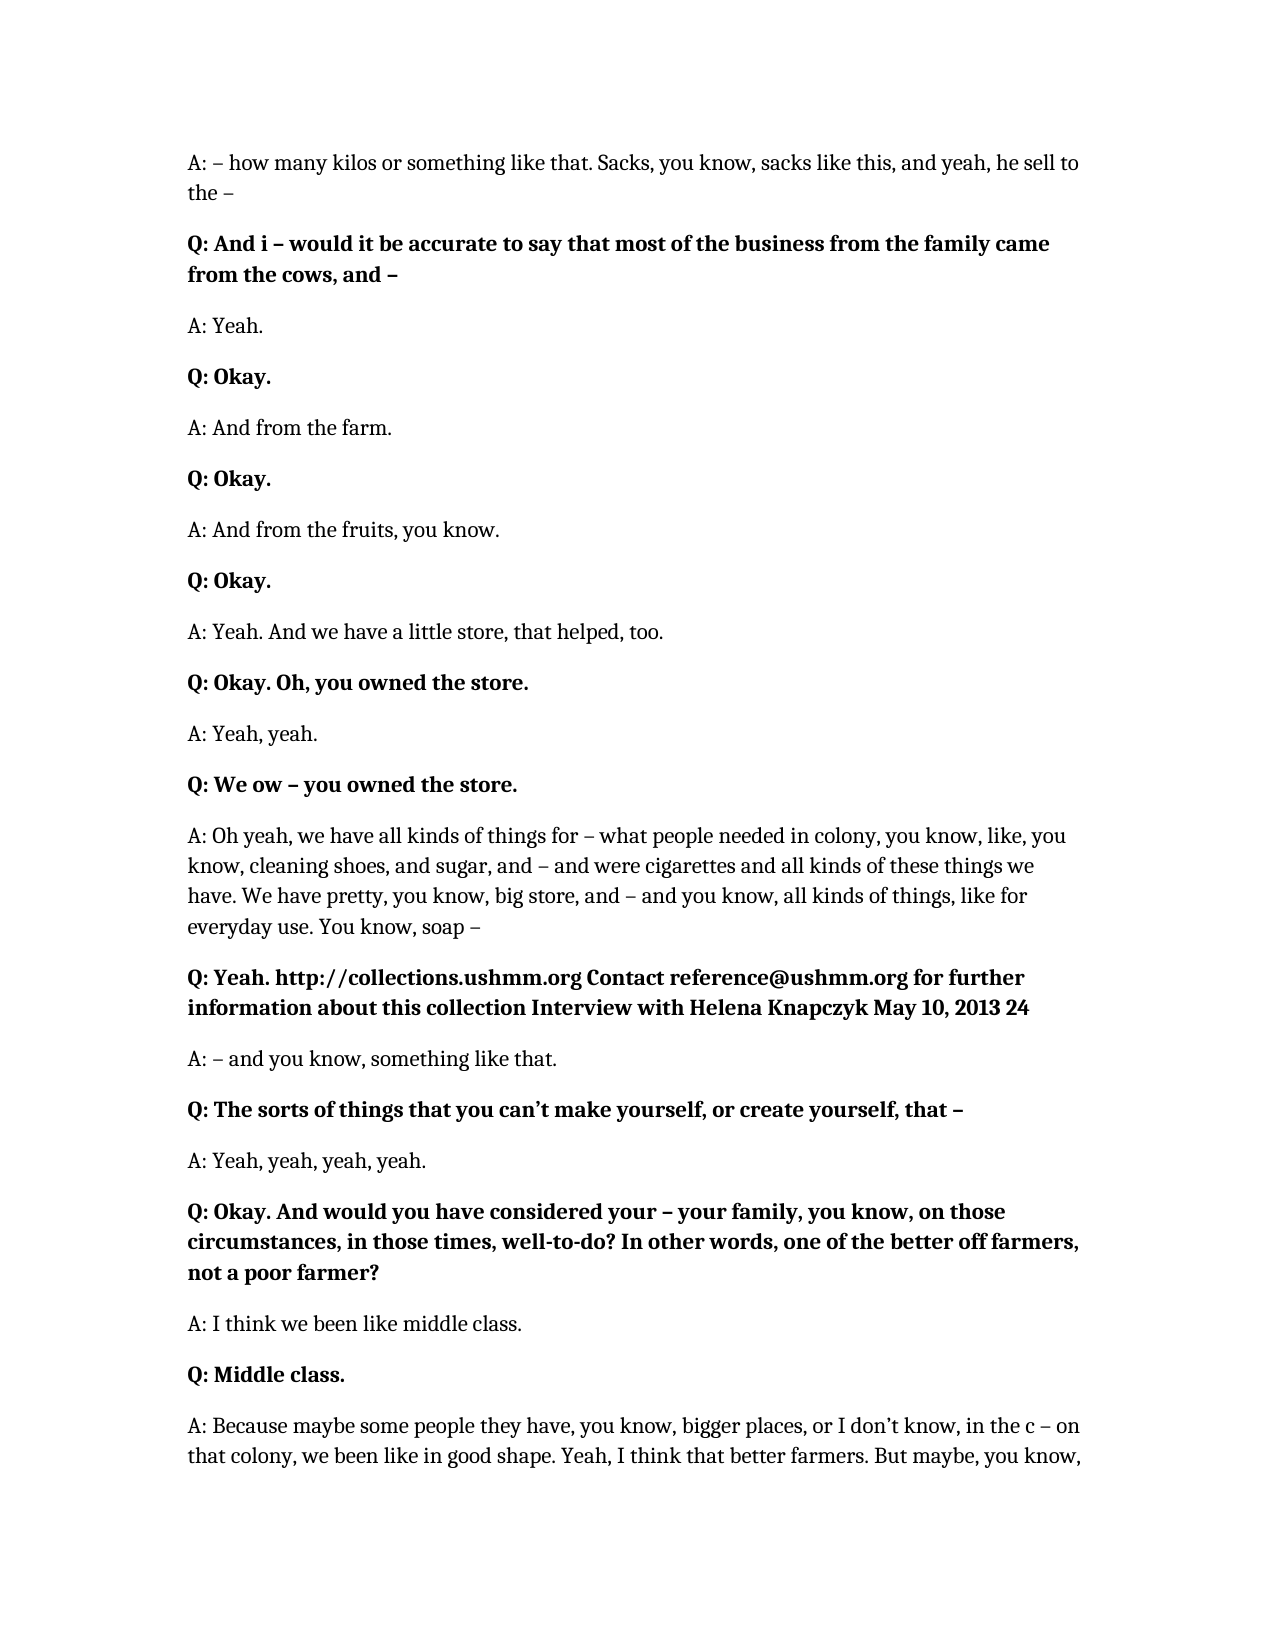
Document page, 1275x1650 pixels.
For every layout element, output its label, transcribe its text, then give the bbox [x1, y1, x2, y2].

text A: – and you know, something like that. [187, 1046, 1087, 1072]
text Q: We ow – you owned the store. [187, 772, 1087, 798]
text Q: Okay. [187, 363, 1087, 390]
text A: And from the farm. [187, 414, 1087, 441]
text A: – how many kilos or something like that. Sacks, you know, sacks like this, and yeah, he sell to the – [187, 150, 1087, 207]
text Q: Yeah. http://collections.ushmm.org Contact reference@ushmm.org for further information about this collection Interview with Helena Knapczyk May 10, 2013 24 [187, 964, 1087, 1021]
text A: Yeah. And we have a little store, that helped, too. [187, 619, 1087, 645]
text A: Yeah. [187, 312, 1087, 339]
text Q: Middle class. [187, 1361, 1087, 1388]
text A: Yeah, yeah, yeah, yeah. [187, 1148, 1087, 1174]
text Q: Okay. Oh, you owned the store. [187, 670, 1087, 696]
text Q: Okay. And would you have considered your – your family, you know, on those circumstances, in those times, well-to-do? In other words, one of the better off farmers, not a poor farmer? [187, 1199, 1087, 1286]
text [187, 1412, 1087, 1469]
text A: Oh yeah, we have all kinds of things for – what people needed in colony, you know, like, you know, cleaning shoes, and sugar, and – and were cigarettes and all kinds of these things we have. We have pretty, you know, big store, and – and you know, all kinds of things, like for everyday use. You know, soap – [187, 823, 1087, 940]
text A: I think we been like middle class. [187, 1310, 1087, 1337]
text Q: And i – would it be accurate to say that most of the business from the family came from the cows, and – [187, 231, 1087, 288]
text Q: Okay. [187, 568, 1087, 594]
text A: And from the fruits, you know. [187, 517, 1087, 543]
text A: Yeah, yeah. [187, 721, 1087, 747]
text Q: The sorts of things that you can’t make yourself, or create yourself, that – [187, 1097, 1087, 1123]
text Q: Okay. [187, 466, 1087, 492]
